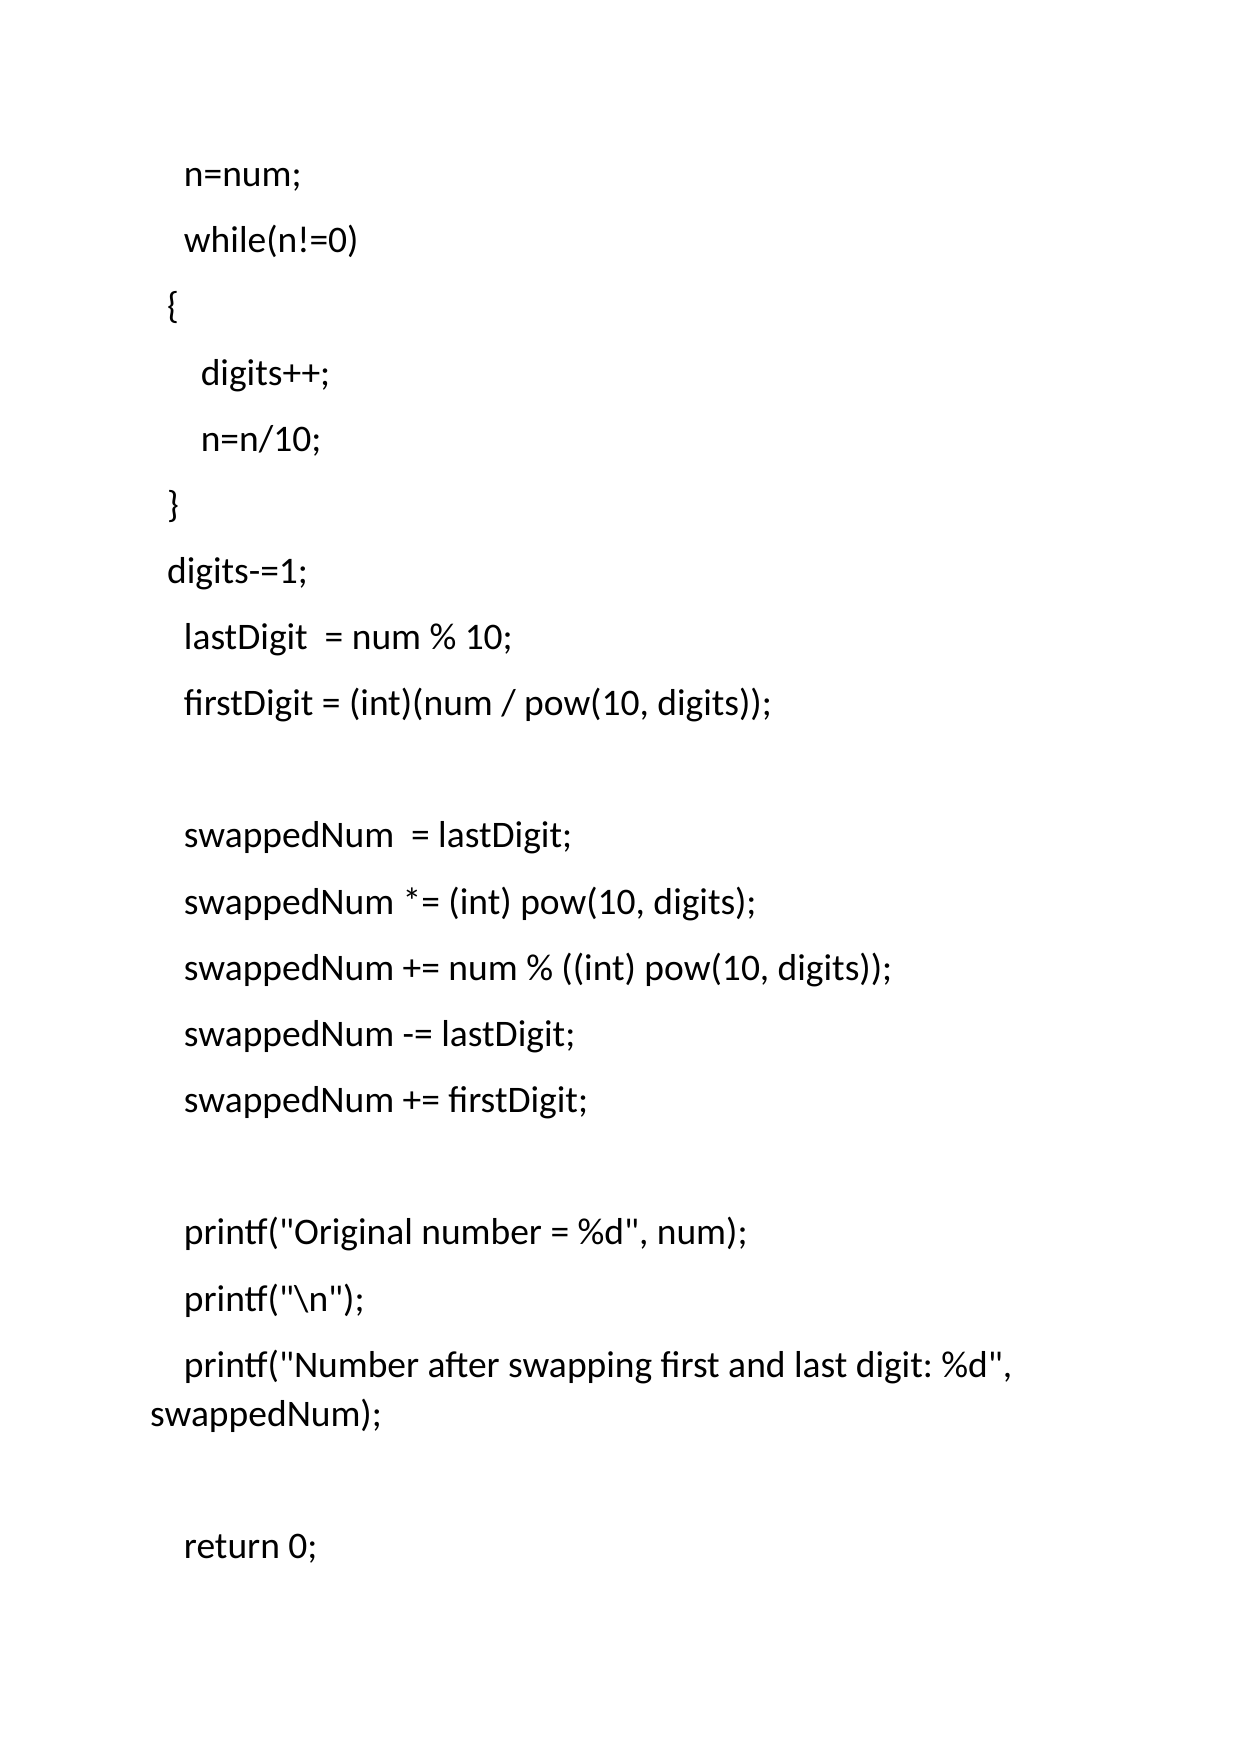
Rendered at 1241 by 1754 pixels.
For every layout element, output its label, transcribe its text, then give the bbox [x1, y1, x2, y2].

text n=n/10; [150, 414, 1090, 460]
text firstDigit = (int)(num / pow(10, digits)); [150, 679, 1090, 725]
text swappedNum += num % ((int) pow(10, digits)); [150, 944, 1090, 989]
text swappedNum -= lastDigit; [150, 1010, 1090, 1056]
text while(n!=0) [150, 216, 1090, 262]
text swappedNum *= (int) pow(10, digits); [150, 878, 1090, 923]
text } [150, 481, 1090, 527]
text n=num; [150, 150, 1090, 196]
text digits-=1; [150, 547, 1090, 593]
text swappedNum += firstDigit; [150, 1076, 1090, 1122]
text return 0; [150, 1522, 1090, 1568]
text digits++; [150, 348, 1090, 394]
text { [150, 282, 1090, 328]
text swappedNum = lastDigit; [150, 811, 1090, 857]
text printf("Number after swapping first and last digit: %d", swappedNum); [150, 1341, 1090, 1436]
text printf("\n"); [150, 1274, 1090, 1320]
text printf("Original number = %d", num); [150, 1208, 1090, 1254]
text lastDigit = num % 10; [150, 613, 1090, 659]
